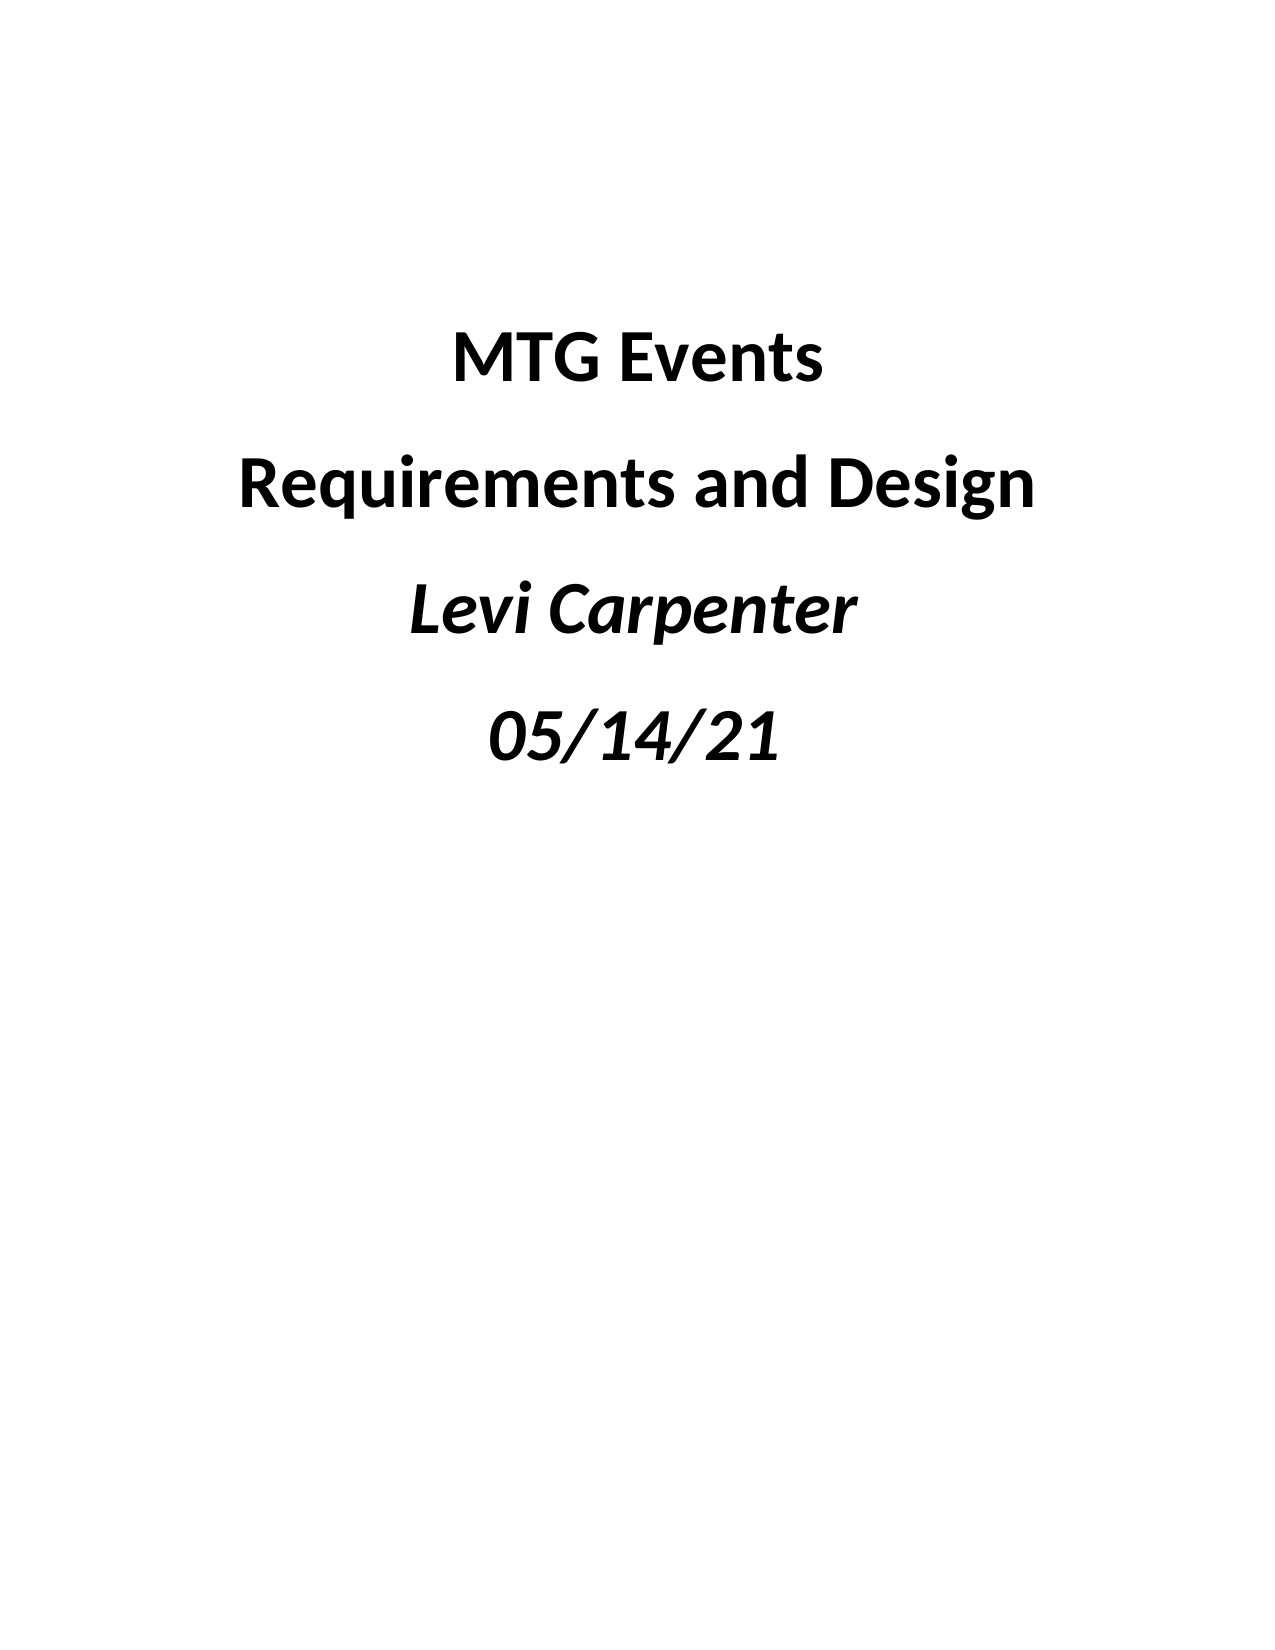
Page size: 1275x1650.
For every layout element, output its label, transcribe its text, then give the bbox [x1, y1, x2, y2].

text 05/14/21 [150, 687, 1125, 779]
text Levi Carpenter [150, 561, 1125, 653]
text Requirements and Design [150, 435, 1125, 527]
text MTG Events [150, 309, 1125, 401]
